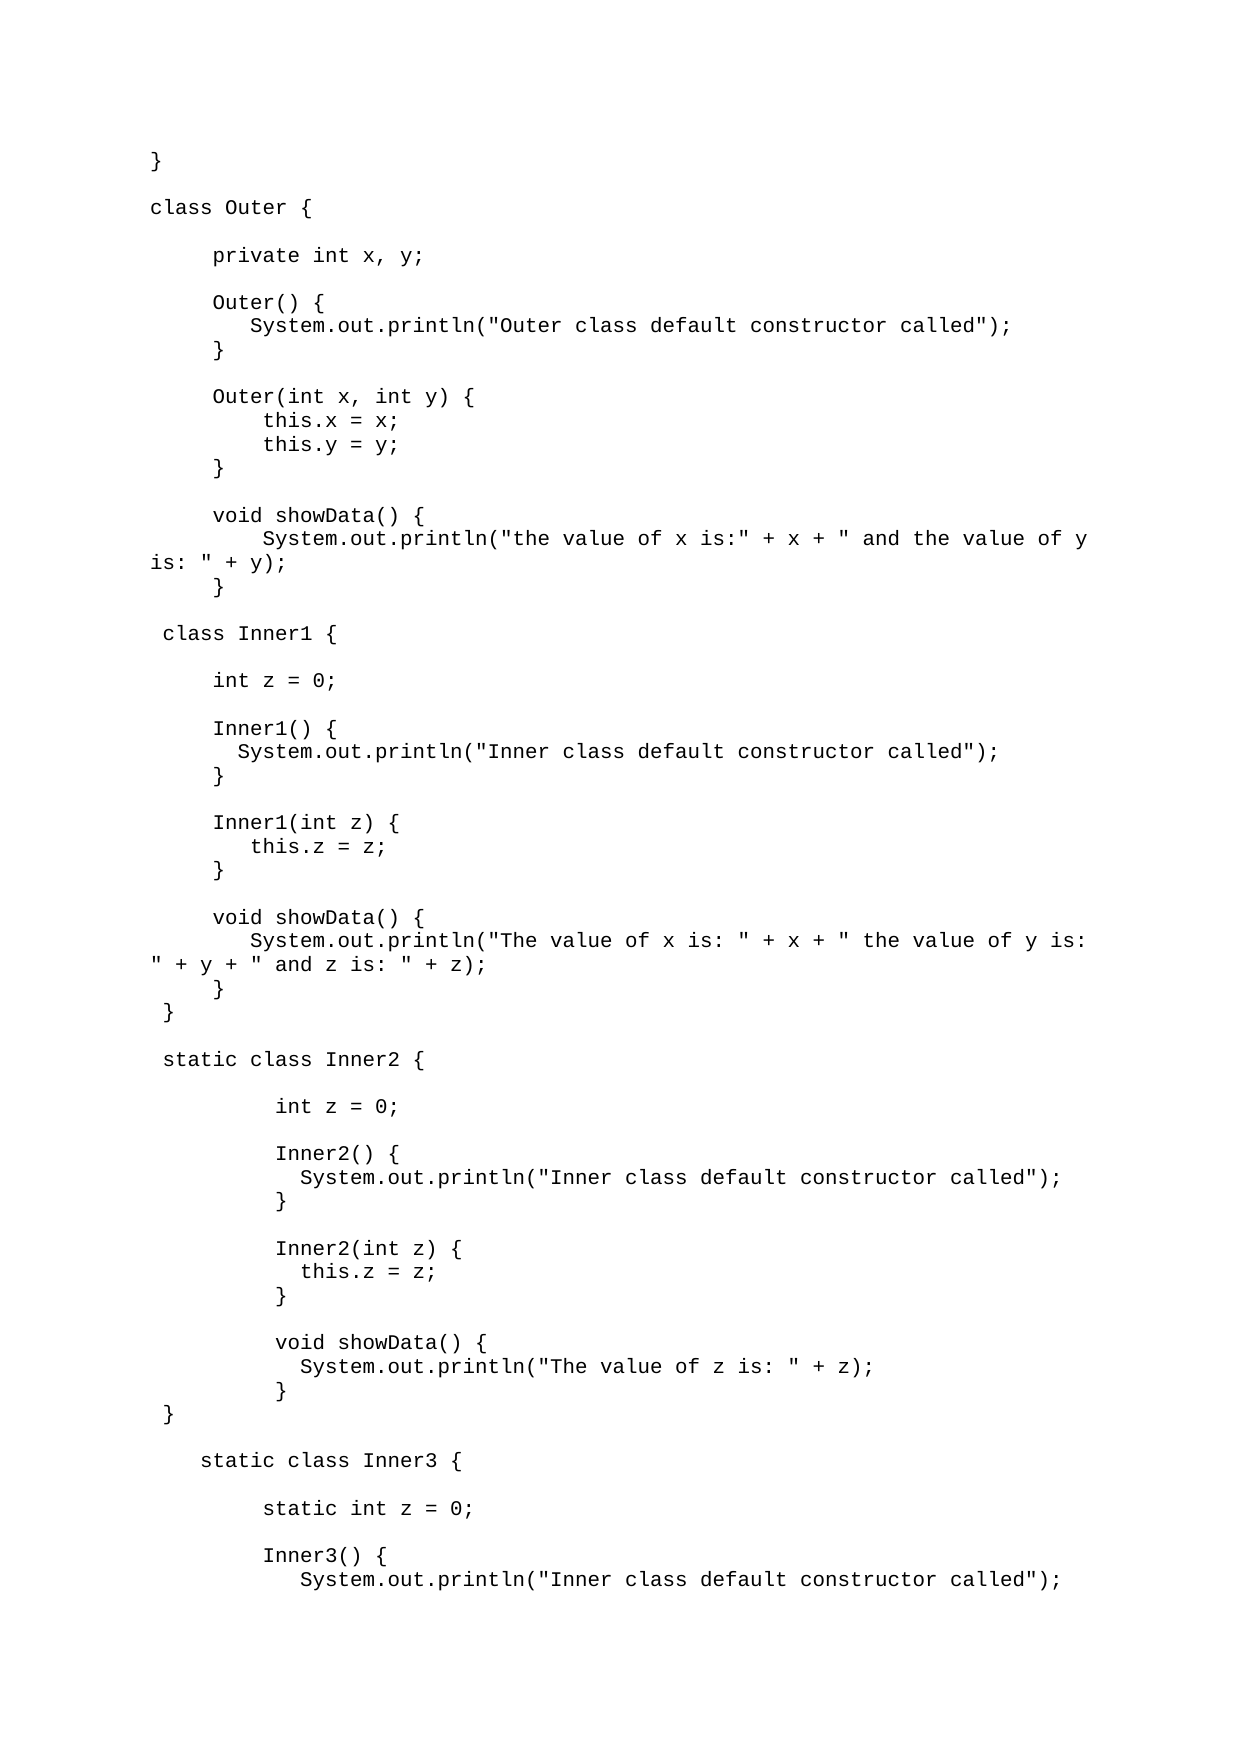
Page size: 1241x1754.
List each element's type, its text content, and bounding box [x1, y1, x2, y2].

text Inner3() { [150, 1545, 1090, 1569]
text System.out.println("Inner class default constructor called"); [150, 1569, 1090, 1592]
text System.out.println("The value of x is: " + x + " the value of y is: " + y + " and z is: " + z); [150, 930, 1090, 978]
text Outer(int x, int y) { [150, 386, 1090, 410]
text static int z = 0; [150, 1498, 1090, 1521]
text System.out.println("Inner class default constructor called"); [150, 741, 1090, 765]
text static class Inner3 { [150, 1451, 1090, 1474]
text } [150, 339, 1090, 363]
text Inner2() { [150, 1143, 1090, 1167]
text } [150, 1001, 1090, 1025]
text private int x, y; [150, 244, 1090, 268]
text class Outer { [150, 197, 1090, 221]
text Outer() { [150, 292, 1090, 316]
text System.out.println("Outer class default constructor called"); [150, 316, 1090, 339]
text Inner1() { [150, 717, 1090, 741]
text int z = 0; [150, 1096, 1090, 1119]
text } [150, 1190, 1090, 1214]
text int z = 0; [150, 670, 1090, 694]
text } [150, 1285, 1090, 1309]
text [150, 1356, 1090, 1379]
text void showData() { [150, 1332, 1090, 1356]
text Inner2(int z) { [150, 1238, 1090, 1261]
text System.out.println("Inner class default constructor called"); [150, 1167, 1090, 1190]
text static class Inner2 { [150, 1048, 1090, 1072]
text this.z = z; [150, 836, 1090, 859]
text } [150, 765, 1090, 788]
text } [150, 576, 1090, 599]
text } [150, 1403, 1090, 1427]
text void showData() { [150, 907, 1090, 930]
text void showData() { [150, 505, 1090, 528]
text } [150, 457, 1090, 481]
text this.y = y; [150, 434, 1090, 457]
text this.x = x; [150, 410, 1090, 434]
text class Inner1 { [150, 623, 1090, 647]
text } [150, 978, 1090, 1001]
text } [150, 150, 1090, 174]
text Inner1(int z) { [150, 812, 1090, 836]
text } [150, 1379, 1090, 1403]
text this.z = z; [150, 1261, 1090, 1285]
text } [150, 859, 1090, 883]
text System.out.println("the value of x is:" + x + " and the value of y is: " + y); [150, 528, 1090, 576]
